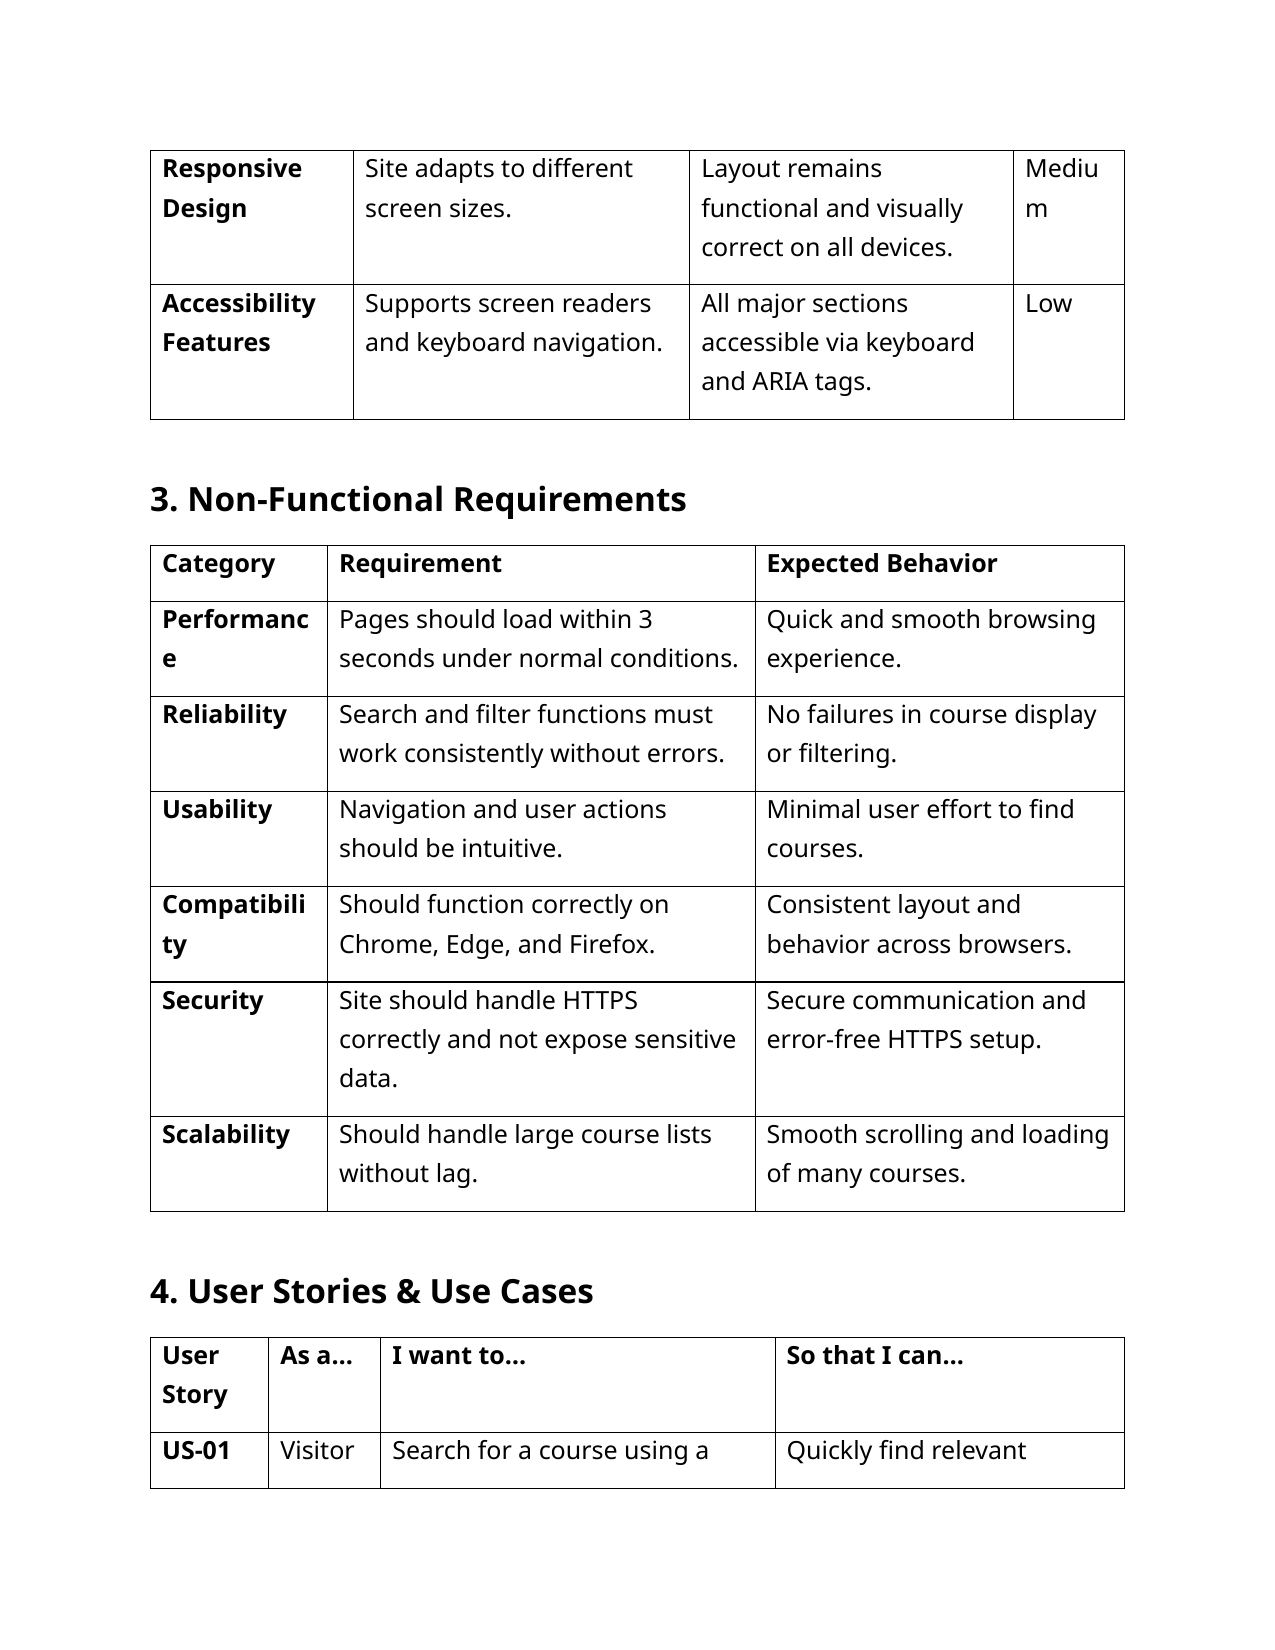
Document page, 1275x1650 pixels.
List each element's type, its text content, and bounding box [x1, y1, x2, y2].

table_cell Security [151, 983, 327, 1116]
table_cell Should function correctly on Chrome, Edge, and Firefox. [328, 887, 755, 981]
table_cell Search and filter functions must work consistently without errors. [328, 697, 755, 791]
table_header Expected Behavior [756, 546, 1124, 601]
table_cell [381, 1433, 775, 1488]
table_header User Story [151, 1338, 268, 1432]
table_cell All major sections accessible via keyboard and ARIA tags. [690, 285, 1013, 419]
table_header As a… [269, 1338, 380, 1432]
table_cell Minimal user effort to find courses. [756, 792, 1124, 886]
table_cell Secure communication and error-free HTTPS setup. [756, 983, 1124, 1116]
table_cell Pages should load within 3 seconds under normal conditions. [328, 602, 755, 696]
table_cell Responsive Design [151, 151, 353, 284]
table_cell Accessibility Features [151, 285, 353, 419]
table_cell No failures in course display or filtering. [756, 697, 1124, 791]
table_cell Should handle large course lists without lag. [328, 1117, 755, 1211]
table_cell Layout remains functional and visually correct on all devices. [690, 151, 1013, 284]
table_header So that I can… [776, 1338, 1124, 1432]
table_header Requirement [328, 546, 755, 601]
table_cell Site should handle HTTPS correctly and not expose sensitive data. [328, 983, 755, 1116]
text 3. Non-Functional Requirements [150, 476, 1125, 521]
table_cell Performance [151, 602, 327, 696]
table_cell Compatibility [151, 887, 327, 981]
table_cell Navigation and user actions should be intuitive. [328, 792, 755, 886]
table_cell Scalability [151, 1117, 327, 1211]
table_header I want to… [381, 1338, 775, 1432]
table_cell Quick and smooth browsing experience. [756, 602, 1124, 696]
table_cell Visitor [269, 1433, 380, 1488]
table_cell Usability [151, 792, 327, 886]
table_cell Smooth scrolling and loading of many courses. [756, 1117, 1124, 1211]
text 4. User Stories & Use Cases [150, 1268, 1125, 1313]
table_cell US-01 [151, 1433, 268, 1488]
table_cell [776, 1433, 1124, 1488]
table_header Category [151, 546, 327, 601]
table_cell Reliability [151, 697, 327, 791]
table_cell Supports screen readers and keyboard navigation. [354, 285, 689, 419]
table_cell Low [1014, 285, 1124, 419]
table_cell Consistent layout and behavior across browsers. [756, 887, 1124, 981]
table_cell Medium [1014, 151, 1124, 284]
table_cell Site adapts to different screen sizes. [354, 151, 689, 284]
